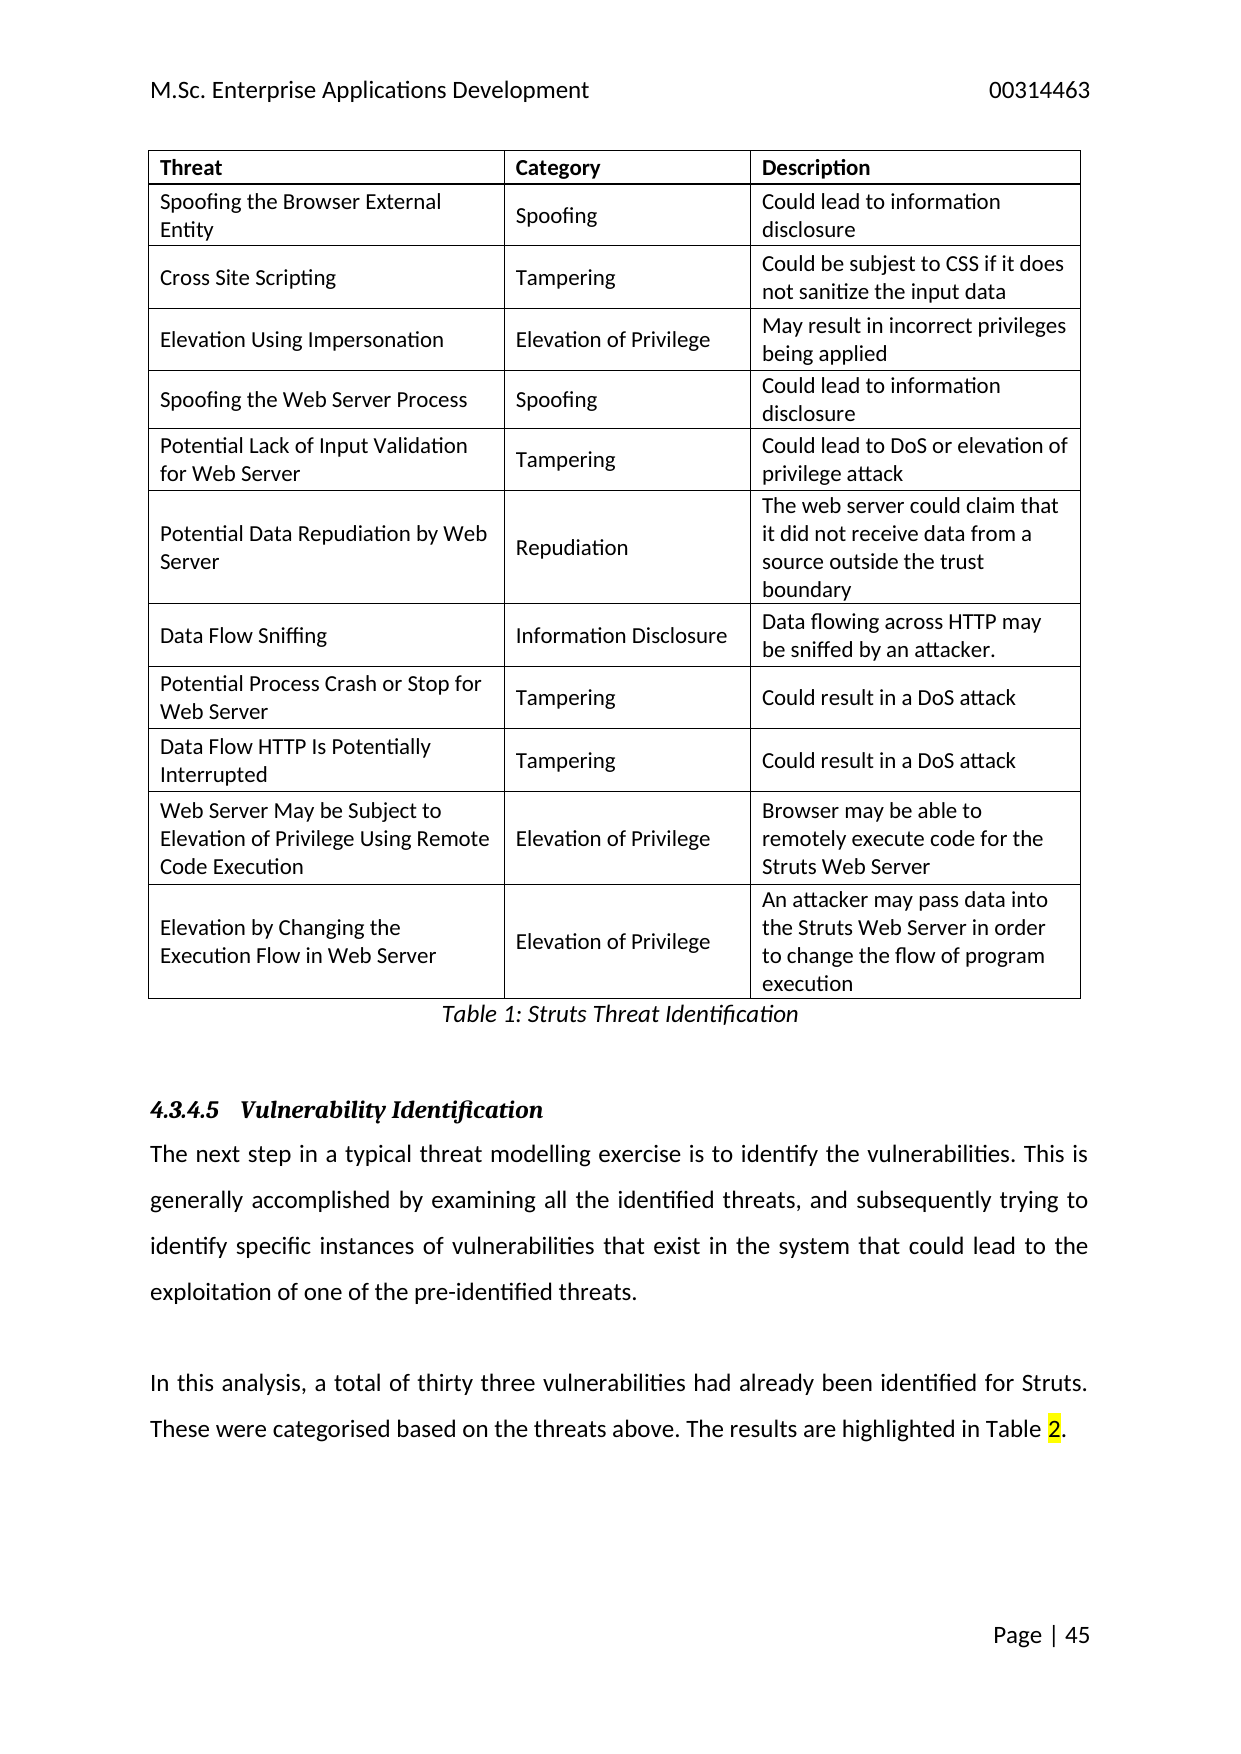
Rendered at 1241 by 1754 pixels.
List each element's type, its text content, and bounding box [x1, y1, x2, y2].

table_cell Potential Process Crash or Stop for Web Server [149, 667, 504, 728]
table_cell Could lead to information disclosure [751, 371, 1080, 427]
table_cell Browser may be able to remotely execute code for the Struts Web Server [751, 792, 1080, 884]
text In this analysis, a total of thirty three vulnerabilities had already been identified for Struts. These were categorised based on the threats above. The results are highlighted in Table 2. [150, 1367, 1090, 1443]
table_cell Tampering [505, 246, 750, 308]
table_cell Information Disclosure [505, 604, 750, 666]
table_cell Data Flow HTTP Is Potentially Interrupted [149, 729, 504, 791]
table_cell Cross Site Scripting [149, 246, 504, 308]
table_cell Elevation of Privilege [505, 885, 750, 997]
table_cell Potential Data Repudiation by Web Server [149, 491, 504, 603]
table_cell An attacker may pass data into the Struts Web Server in order to change the flow of program execution [751, 885, 1080, 997]
table_cell Could result in a DoS attack [751, 667, 1080, 728]
table_header Threat [149, 151, 504, 183]
table_cell May result in incorrect privileges being applied [751, 309, 1080, 370]
table_cell Elevation of Privilege [505, 309, 750, 370]
table_cell Spoofing the Browser External Entity [149, 185, 504, 245]
table_cell Could be subjest to CSS if it does not sanitize the input data [751, 246, 1080, 308]
table_cell Elevation by Changing the Execution Flow in Web Server [149, 885, 504, 997]
table_cell Data flowing across HTTP may be sniffed by an attacker. [751, 604, 1080, 666]
table_cell Tampering [505, 667, 750, 728]
table_cell Could lead to information disclosure [751, 185, 1080, 245]
table_cell The web server could claim that it did not receive data from a source outside the trust boundary [751, 491, 1080, 603]
table_cell Could result in a DoS attack [751, 729, 1080, 791]
table_cell Tampering [505, 429, 750, 490]
table_cell Could lead to DoS or elevation of privilege attack [751, 429, 1080, 490]
subtitle Vulnerability Identification [150, 1096, 1090, 1124]
table_header Description [751, 151, 1080, 183]
table_cell Elevation of Privilege [505, 792, 750, 884]
table_cell Spoofing [505, 371, 750, 427]
table_header Category [505, 151, 750, 183]
table_cell Web Server May be Subject to Elevation of Privilege Using Remote Code Execution [149, 792, 504, 884]
table_cell Spoofing the Web Server Process [149, 371, 504, 427]
table_cell Data Flow Sniffing [149, 604, 504, 666]
table_cell Repudiation [505, 491, 750, 603]
table_cell Elevation Using Impersonation [149, 309, 504, 370]
table_cell Tampering [505, 729, 750, 791]
table_cell Spoofing [505, 185, 750, 245]
text The next step in a typical threat modelling exercise is to identify the vulnerabilities. This is generally accomplished by examining all the identified threats, and subsequently trying to identify specific instances of vulnerabilities that exist in the system that could lead to the exploitation of one of the pre-identified threats. [150, 1139, 1090, 1306]
table_cell Potential Lack of Input Validation for Web Server [149, 429, 504, 490]
